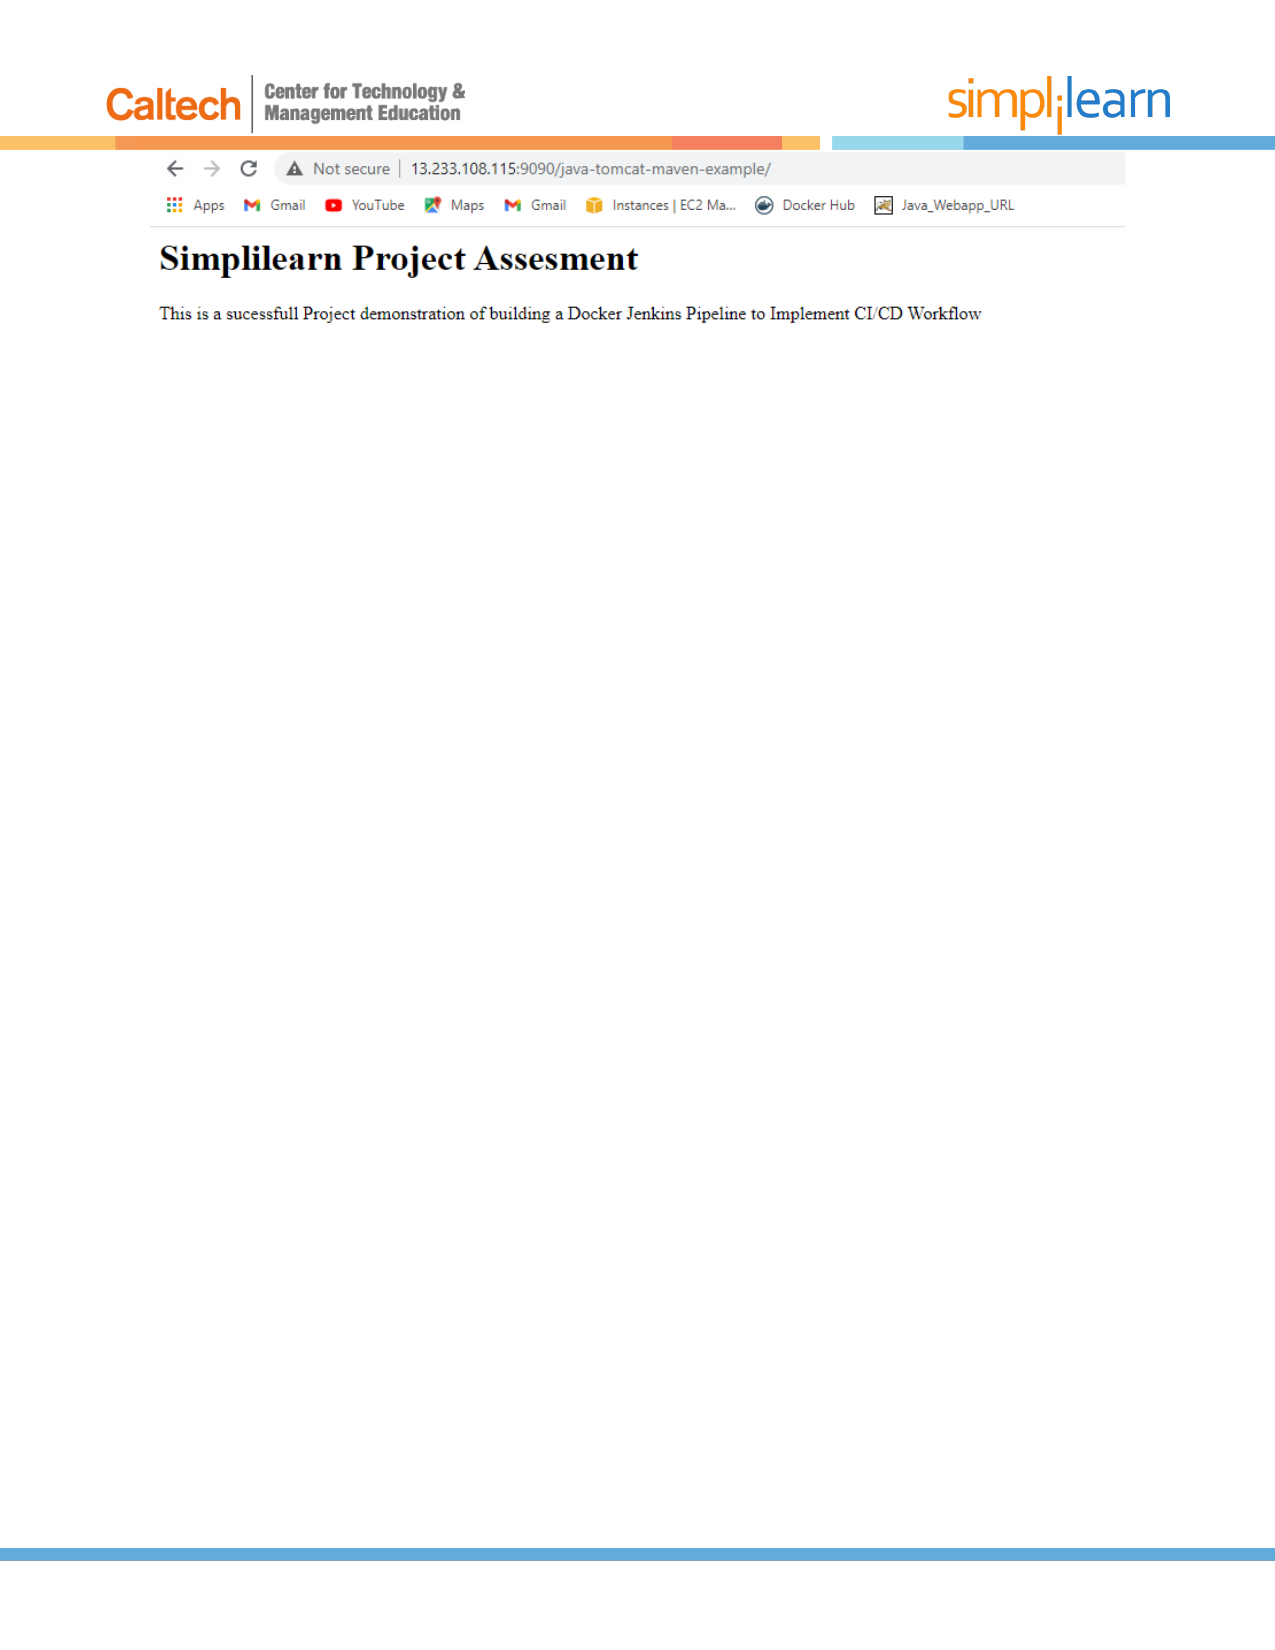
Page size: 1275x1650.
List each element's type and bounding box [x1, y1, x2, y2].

picture [106, 75, 466, 134]
picture [0, 76, 1275, 415]
picture [0, 1548, 1275, 1562]
